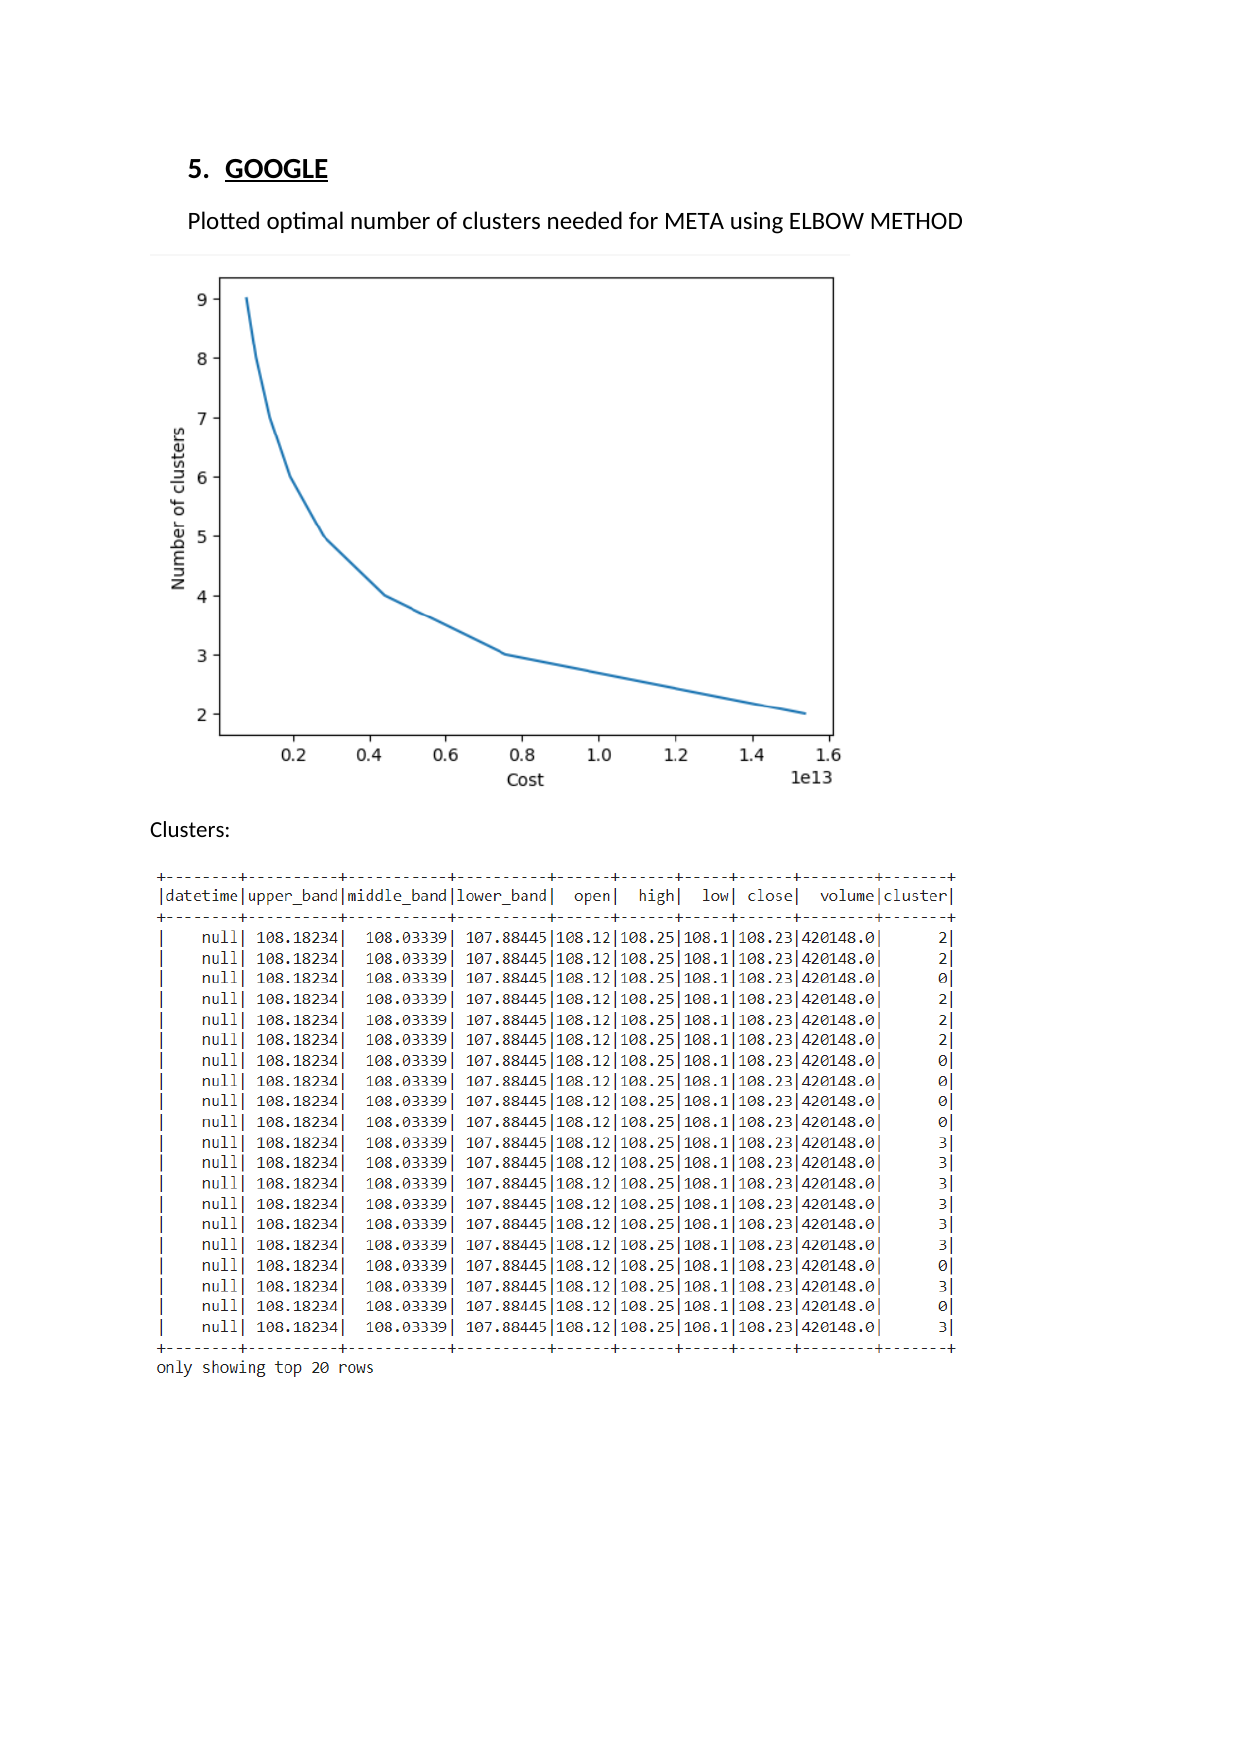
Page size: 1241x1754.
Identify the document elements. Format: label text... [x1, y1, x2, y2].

list GOOGLE [187, 150, 1090, 186]
text Clusters: [150, 816, 1090, 843]
picture [150, 254, 851, 797]
text Plotted optimal number of clusters needed for META using ELBOW METHOD [187, 205, 1090, 236]
picture [150, 862, 964, 1378]
